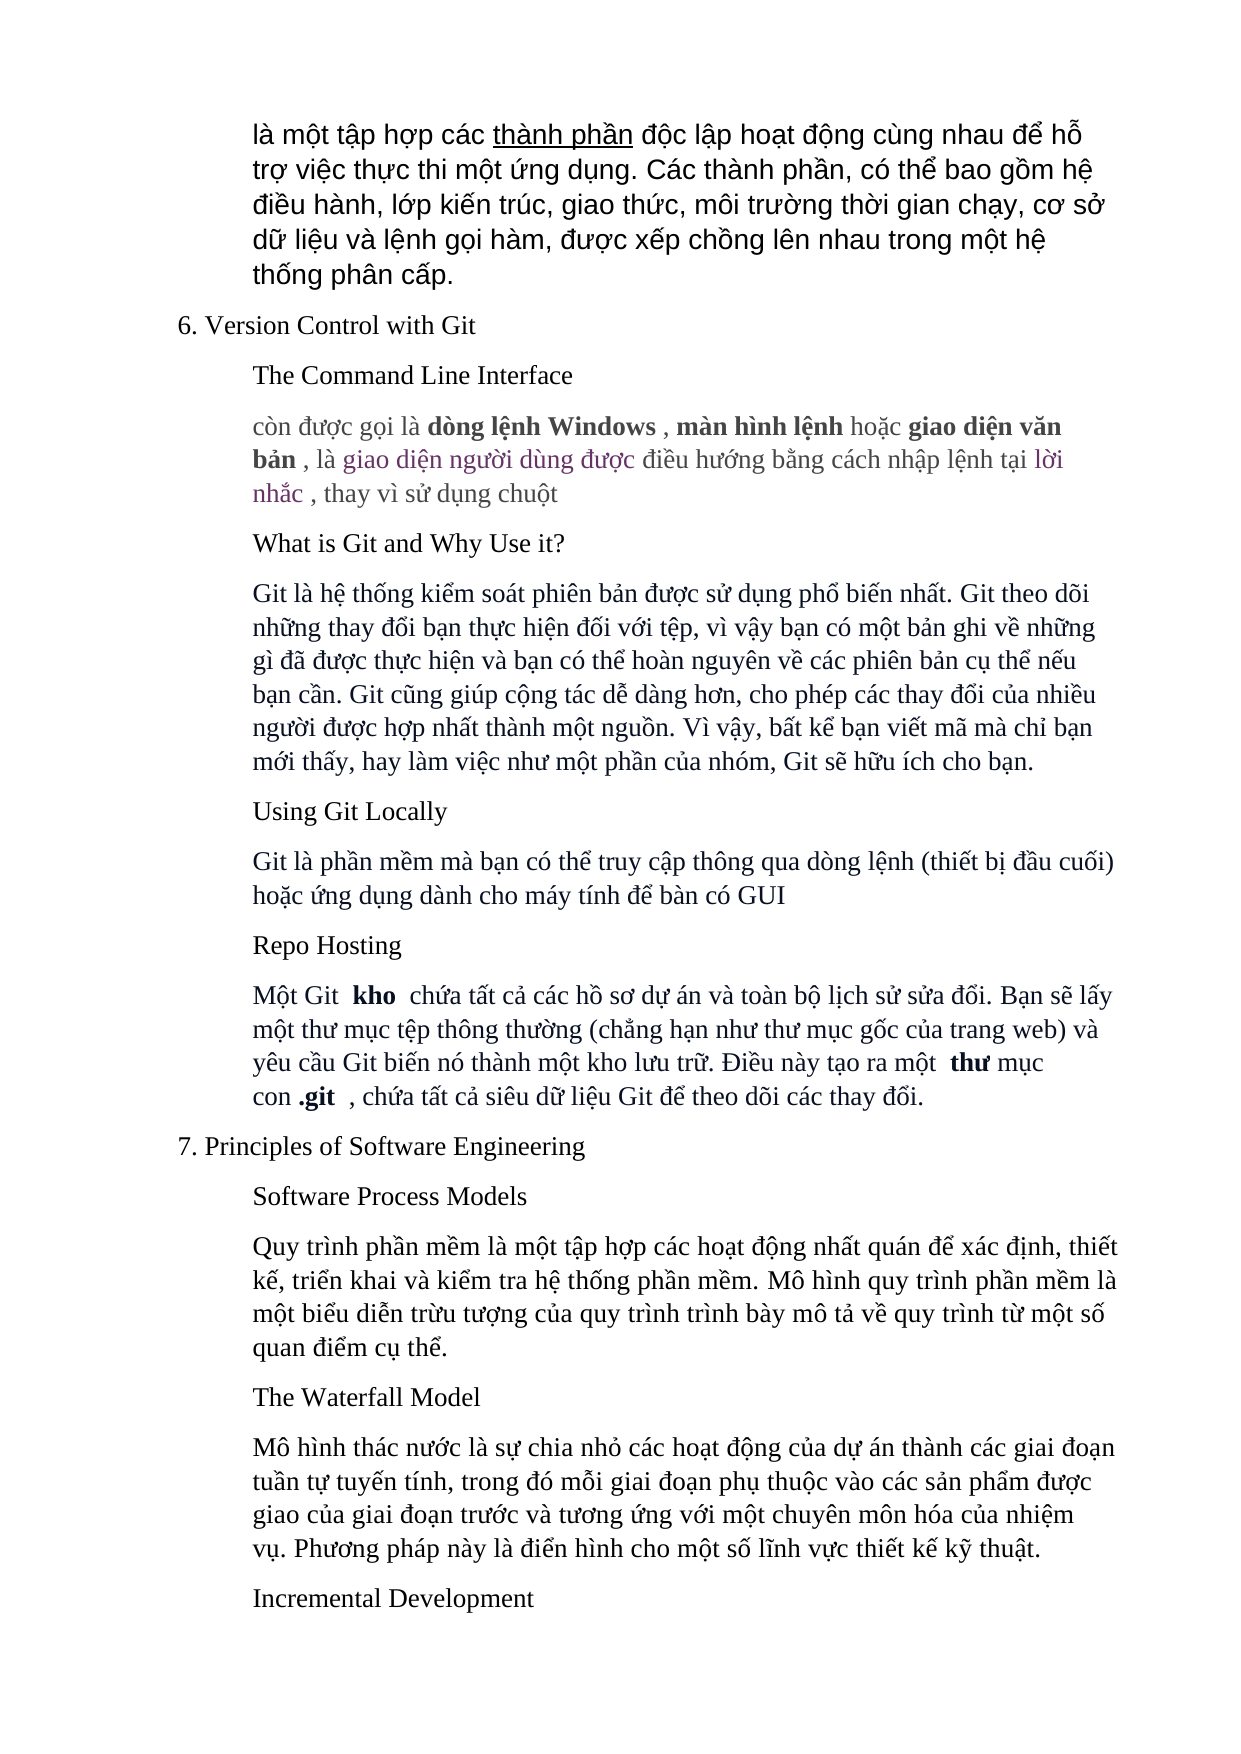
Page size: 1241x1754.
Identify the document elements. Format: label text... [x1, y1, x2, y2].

text The Command Line Interface [252, 359, 1122, 391]
text là một tập hợp các thành phần độc lập hoạt động cùng nhau để hỗ trợ việc thực thi một ứng dụng. Các thành phần, có thể bao gồm hệ điều hành, lớp kiến ​​trúc, giao thức, môi trường thời gian chạy, cơ sở dữ liệu và lệnh gọi hàm, được xếp chồng lên nhau trong một hệ thống phân cấp. [252, 118, 1122, 290]
text 7. Principles of Software Engineering [177, 1130, 1122, 1161]
text Incremental Development [252, 1582, 1122, 1613]
text Repo Hosting [252, 929, 1122, 960]
text Git là phần mềm mà bạn có thể truy cập thông qua dòng lệnh (thiết bị đầu cuối) hoặc ứng dụng dành cho máy tính để bàn có GUI [252, 845, 1122, 910]
text What is Git and Why Use it? [252, 527, 1122, 558]
text Software Process Models [252, 1180, 1122, 1211]
text Using Git Locally [252, 795, 1122, 826]
text Mô hình thác nước là sự chia nhỏ các hoạt động của dự án thành các giai đoạn tuần tự tuyến tính, trong đó mỗi giai đoạn phụ thuộc vào các sản phẩm được giao của giai đoạn trước và tương ứng với một chuyên môn hóa của nhiệm vụ. Phương pháp này là điển hình cho một số lĩnh vực thiết kế kỹ thuật. [252, 1432, 1122, 1563]
text Git là hệ thống kiểm soát phiên bản được sử dụng phổ biến nhất. Git theo dõi những thay đổi bạn thực hiện đối với tệp, vì vậy bạn có một bản ghi về những gì đã được thực hiện và bạn có thể hoàn nguyên về các phiên bản cụ thể nếu bạn cần. Git cũng giúp cộng tác dễ dàng hơn, cho phép các thay đổi của nhiều người được hợp nhất thành một nguồn. Vì vậy, bất kể bạn viết mã mà chỉ bạn mới thấy, hay làm việc như một phần của nhóm, Git sẽ hữu ích cho bạn. [252, 577, 1122, 776]
text Quy trình phần mềm là một tập hợp các hoạt động nhất quán để xác định, thiết kế, triển khai và kiểm tra hệ thống phần mềm. Mô hình quy trình phần mềm là một biểu diễn trừu tượng của quy trình trình bày mô tả về quy trình từ một số quan điểm cụ thể. [252, 1231, 1122, 1362]
text còn được gọi là dòng lệnh Windows , màn hình lệnh hoặc giao diện văn bản , là giao diện người dùng được điều hướng bằng cách nhập lệnh tại lời nhắc , thay vì sử dụng chuột [252, 410, 1122, 508]
text The Waterfall Model [252, 1381, 1122, 1412]
text 6. Version Control with Git [177, 309, 1122, 340]
text Một Git kho chứa tất cả các hồ sơ dự án và toàn bộ lịch sử sửa đổi. Bạn sẽ lấy một thư mục tệp thông thường (chẳng hạn như thư mục gốc của trang web) và yêu cầu Git biến nó thành một kho lưu trữ. Điều này tạo ra một thư mục con .git , chứa tất cả siêu dữ liệu Git để theo dõi các thay đổi. [252, 979, 1122, 1111]
